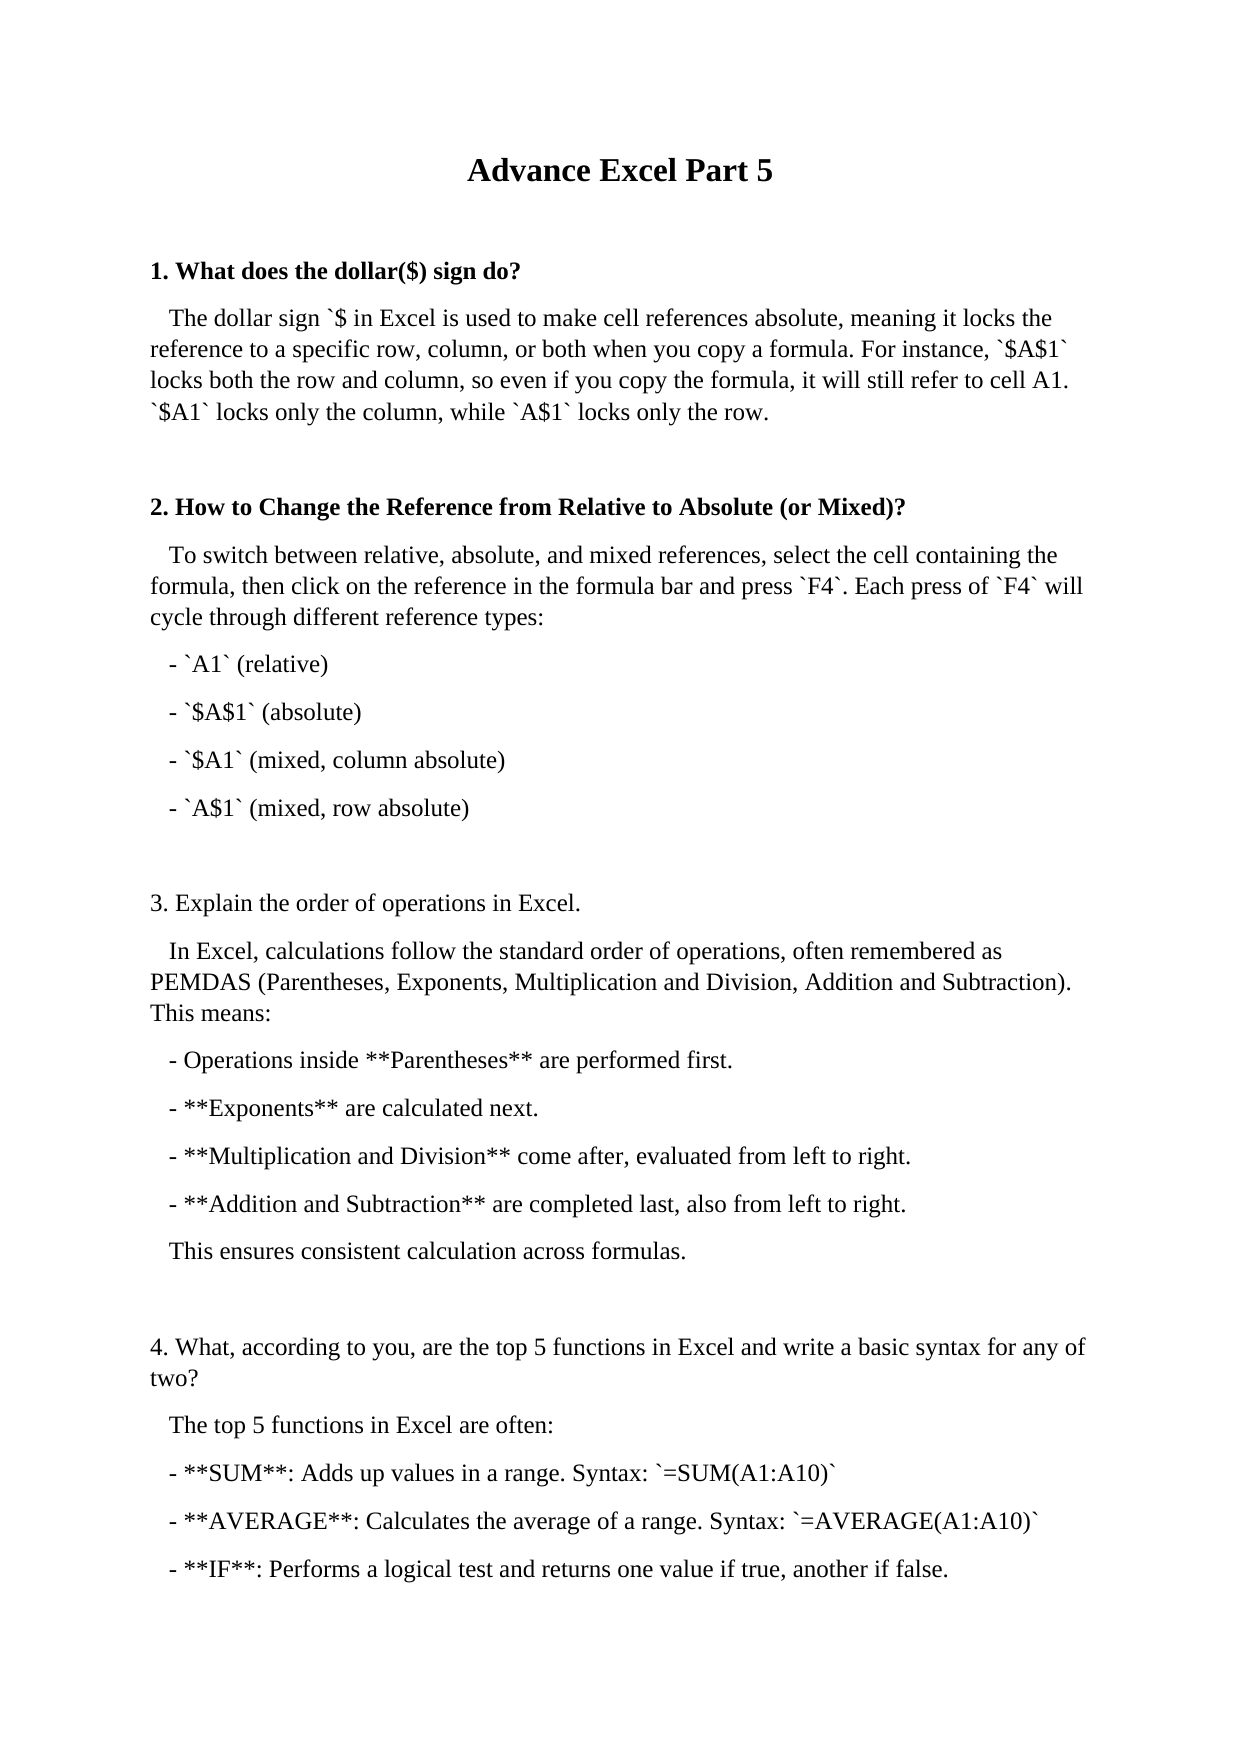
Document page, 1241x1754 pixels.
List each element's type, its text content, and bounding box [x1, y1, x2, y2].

text - **IF**: Performs a logical test and returns one value if true, another if false. [150, 1554, 1090, 1582]
text Advance Excel Part 5 [150, 150, 1090, 188]
text - **AVERAGE**: Calculates the average of a range. Syntax: `=AVERAGE(A1:A10)` [150, 1506, 1090, 1535]
text - Operations inside **Parentheses** are performed first. [150, 1046, 1090, 1074]
text - `A$1` (mixed, row absolute) [150, 793, 1090, 821]
text This ensures consistent calculation across formulas. [150, 1236, 1090, 1265]
text 3. Explain the order of operations in Excel. [150, 888, 1090, 917]
text - **Addition and Subtraction** are completed last, also from left to right. [150, 1189, 1090, 1217]
text In Excel, calculations follow the standard order of operations, often remembered as PEMDAS (Parentheses, Exponents, Multiplication and Division, Addition and Subtraction). This means: [150, 936, 1090, 1027]
text - **SUM**: Adds up values in a range. Syntax: `=SUM(A1:A10)` [150, 1458, 1090, 1487]
text - **Exponents** are calculated next. [150, 1093, 1090, 1122]
text To switch between relative, absolute, and mixed references, select the cell containing the formula, then click on the reference in the formula bar and press `F4`. Each press of `F4` will cycle through different reference types: [150, 540, 1090, 631]
text - `$A1` (mixed, column absolute) [150, 745, 1090, 774]
text - **Multiplication and Division** come after, evaluated from left to right. [150, 1141, 1090, 1170]
text The top 5 functions in Excel are often: [150, 1411, 1090, 1439]
text 1. What does the dollar($) sign do? [150, 256, 1090, 284]
text 4. What, according to you, are the top 5 functions in Excel and write a basic syntax for any of two? [150, 1332, 1090, 1392]
text - `A1` (relative) [150, 649, 1090, 678]
text The dollar sign `$ in Excel is used to make cell references absolute, meaning it locks the reference to a specific row, column, or both when you copy a formula. For instance, `$A$1` locks both the row and column, so even if you copy the formula, it will still refer to cell A1. `$A1` locks only the column, while `A$1` locks only the row. [150, 303, 1090, 425]
text 2. How to Change the Reference from Relative to Absolute (or Mixed)? [150, 492, 1090, 521]
text - `$A$1` (absolute) [150, 697, 1090, 726]
